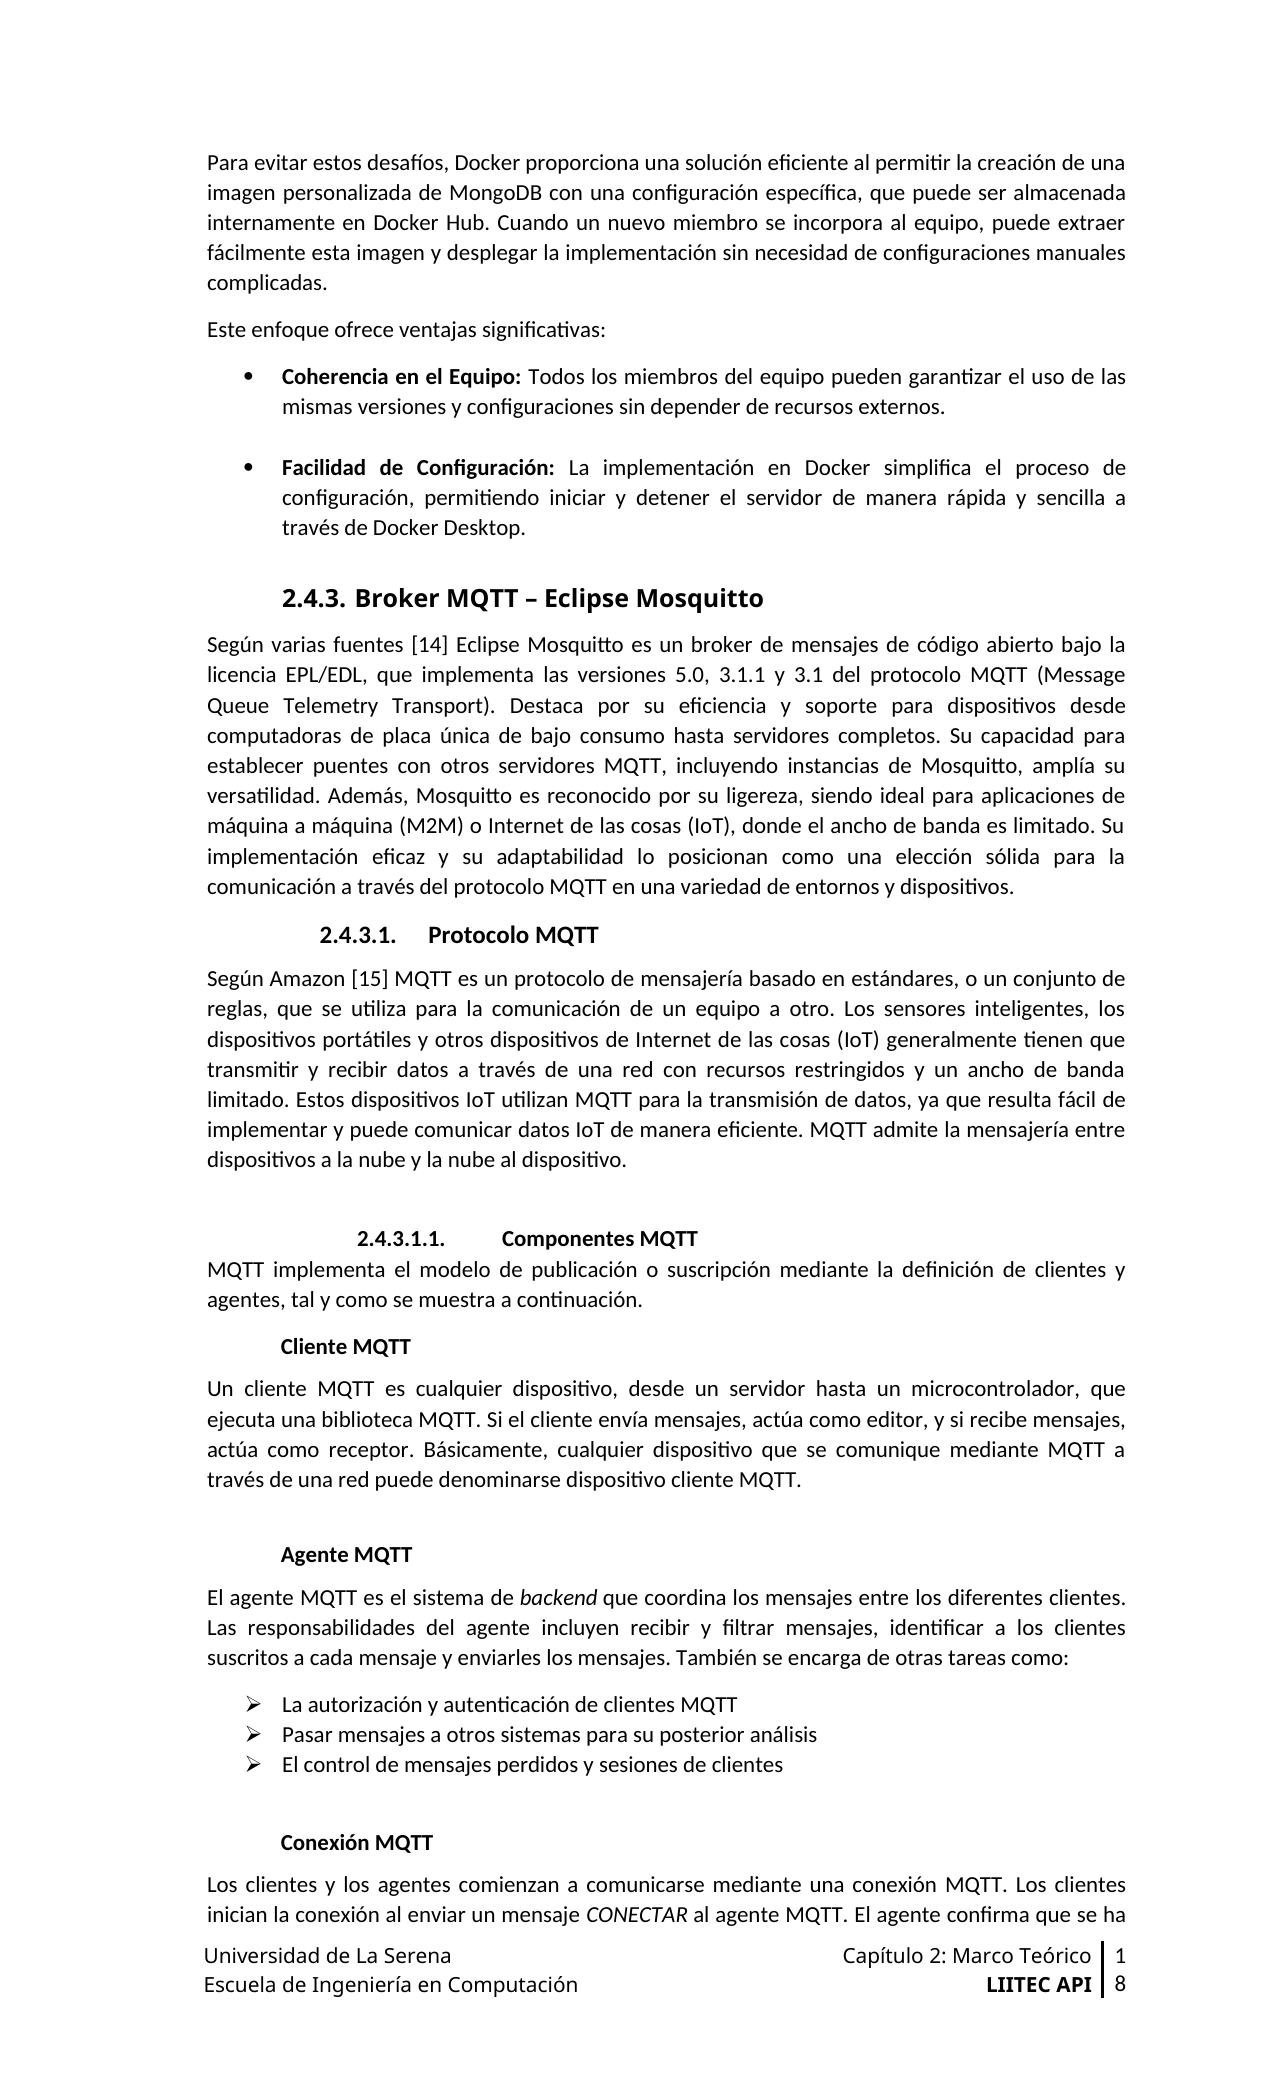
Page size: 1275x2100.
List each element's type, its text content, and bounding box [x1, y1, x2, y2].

list Facilidad de Configuración: La implementación en Docker simplifica el proceso de configuración, permitiendo iniciar y detener el servidor de manera rápida y sencilla a través de Docker Desktop. [244, 453, 1127, 541]
text El agente MQTT es el sistema de backend que coordina los mensajes entre los diferentes clientes. Las responsabilidades del agente incluyen recibir y filtrar mensajes, identificar a los clientes suscritos a cada mensaje y enviarles los mensajes. También se encarga de otras tareas como: [207, 1583, 1127, 1671]
text Este enfoque ofrece ventajas significativas: [207, 315, 1127, 343]
list La autorización y autenticación de clientes MQTT [244, 1690, 1127, 1718]
subtitle Conexión MQTT [207, 1828, 1127, 1856]
subtitle Cliente MQTT [207, 1332, 1127, 1360]
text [207, 1870, 1127, 1928]
subtitle Agente MQTT [207, 1540, 1127, 1568]
subtitle Protocolo MQTT [319, 919, 1127, 949]
text Según Amazon [15] MQTT es un protocolo de mensajería basado en estándares, o un conjunto de reglas, que se utiliza para la comunicación de un equipo a otro. Los sensores inteligentes, los dispositivos portátiles y otros dispositivos de Internet de las cosas (IoT) generalmente tienen que transmitir y recibir datos a través de una red con recursos restringidos y un ancho de banda limitado. Estos dispositivos IoT utilizan MQTT para la transmisión de datos, ya que resulta fácil de implementar y puede comunicar datos IoT de manera eficiente. MQTT admite la mensajería entre dispositivos a la nube y la nube al dispositivo. [207, 964, 1127, 1173]
subtitle Broker MQTT – Eclipse Mosquitto [282, 581, 1127, 615]
text Para evitar estos desafíos, Docker proporciona una solución eficiente al permitir la creación de una imagen personalizada de MongoDB con una configuración específica, que puede ser almacenada internamente en Docker Hub. Cuando un nuevo miembro se incorpora al equipo, puede extraer fácilmente esta imagen y desplegar la implementación sin necesidad de configuraciones manuales complicadas. [207, 148, 1127, 297]
text Un cliente MQTT es cualquier dispositivo, desde un servidor hasta un microcontrolador, que ejecuta una biblioteca MQTT. Si el cliente envía mensajes, actúa como editor, y si recibe mensajes, actúa como receptor. Básicamente, cualquier dispositivo que se comunique mediante MQTT a través de una red puede denominarse dispositivo cliente MQTT. [207, 1374, 1127, 1493]
subtitle Componentes MQTT [357, 1224, 1127, 1253]
list Pasar mensajes a otros sistemas para su posterior análisis [244, 1720, 1127, 1748]
text MQTT implementa el modelo de publicación o suscripción mediante la definición de clientes y agentes, tal y como se muestra a continuación. [207, 1255, 1127, 1313]
list Coherencia en el Equipo: Todos los miembros del equipo pueden garantizar el uso de las mismas versiones y configuraciones sin depender de recursos externos. [244, 362, 1127, 421]
text Según varias fuentes [14] Eclipse Mosquitto es un broker de mensajes de código abierto bajo la licencia EPL/EDL, que implementa las versiones 5.0, 3.1.1 y 3.1 del protocolo MQTT (Message Queue Telemetry Transport). Destaca por su eficiencia y soporte para dispositivos desde computadoras de placa única de bajo consumo hasta servidores completos. Su capacidad para establecer puentes con otros servidores MQTT, incluyendo instancias de Mosquitto, amplía su versatilidad. Además, Mosquitto es reconocido por su ligereza, siendo ideal para aplicaciones de máquina a máquina (M2M) o Internet de las cosas (IoT), donde el ancho de banda es limitado. Su implementación eficaz y su adaptabilidad lo posicionan como una elección sólida para la comunicación a través del protocolo MQTT en una variedad de entornos y dispositivos. [207, 630, 1127, 900]
list El control de mensajes perdidos y sesiones de clientes [244, 1751, 1127, 1778]
